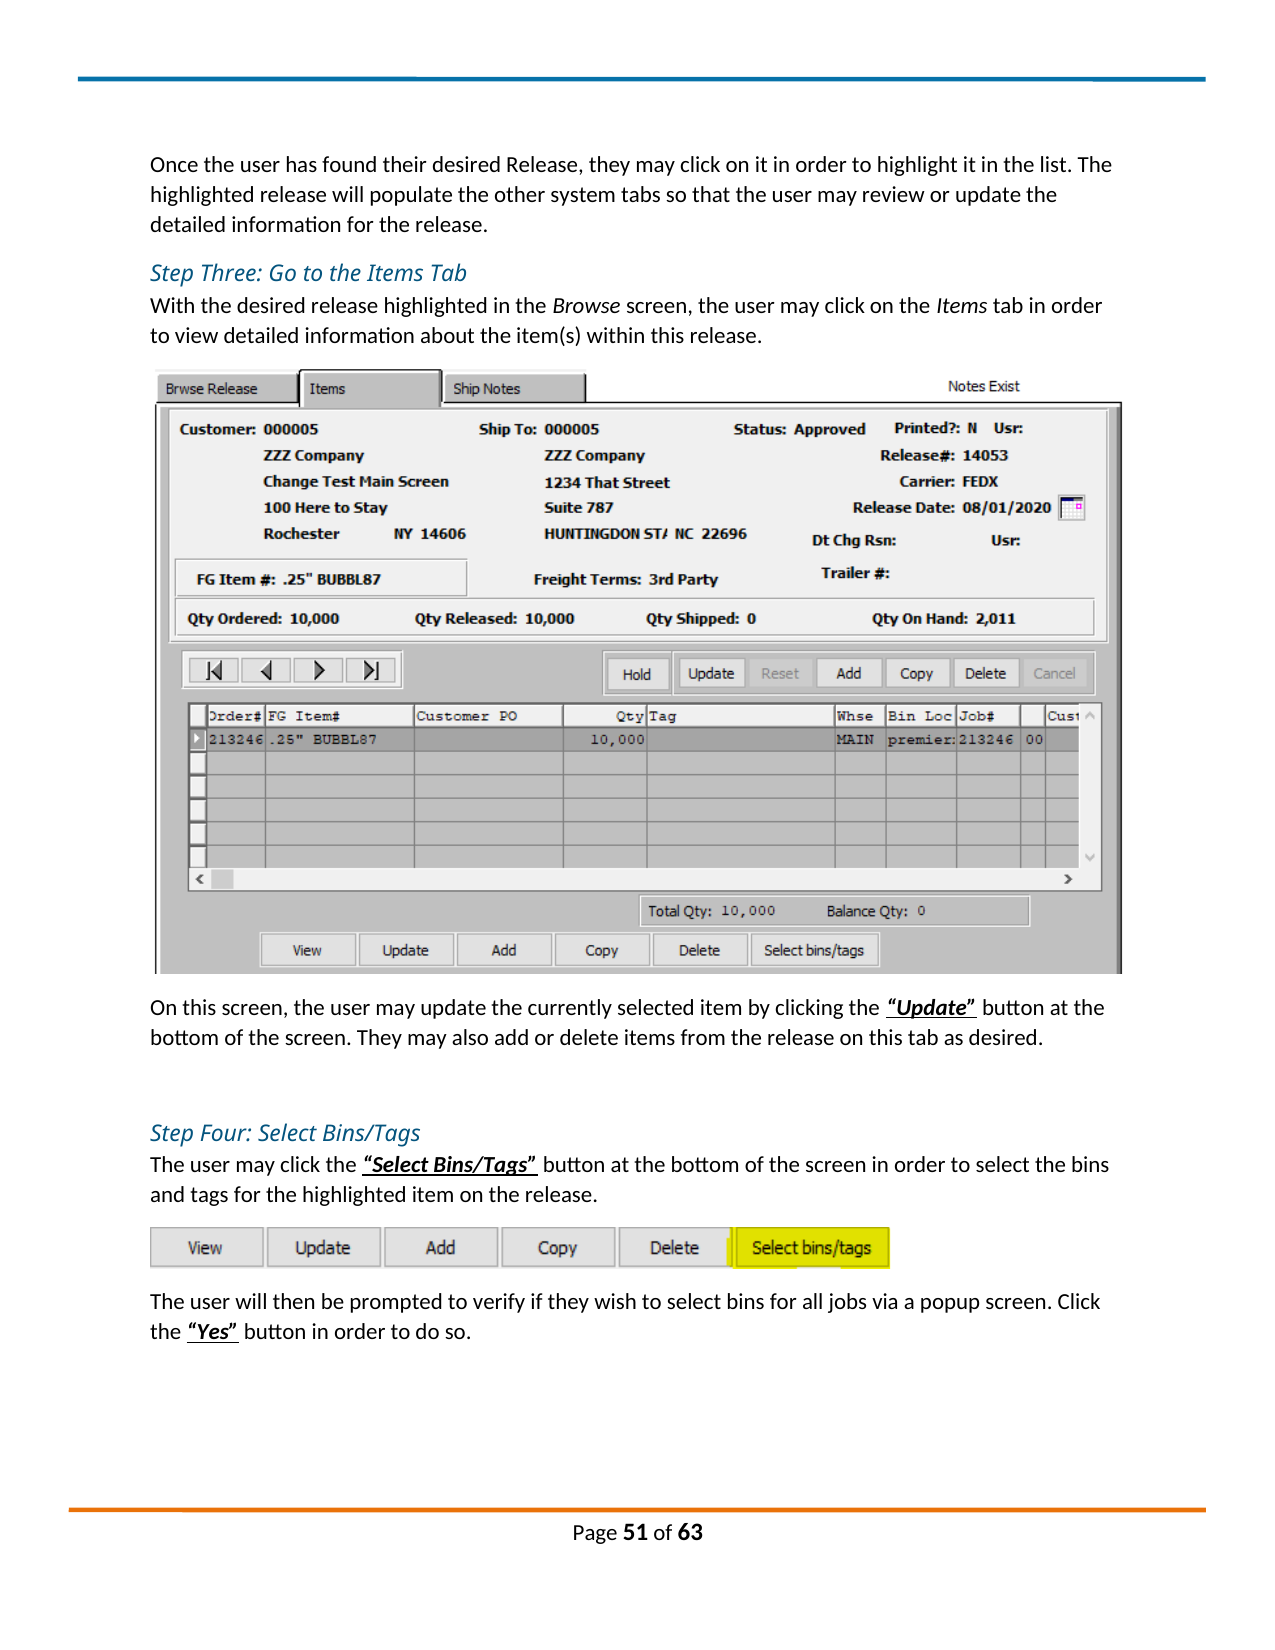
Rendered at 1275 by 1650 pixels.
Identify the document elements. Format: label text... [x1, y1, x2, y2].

picture [150, 368, 1125, 974]
text Once the user has found their desired Release, they may click on it in order to highlight it in the list. The highlighted release will populate the other system tabs so that the user may review or update the detailed information for the release. [150, 150, 1125, 238]
text The user will then be prompted to verify if they wish to select bins for all jobs via a popup screen. Click the “Yes” button in order to do so. [150, 1287, 1125, 1345]
text With the desired release highlighted in the Browse screen, the user may click on the Items tab in order to view detailed information about the item(s) within this release. [150, 291, 1125, 349]
picture [150, 1227, 891, 1269]
subtitle Step Four: Select Bins/Tags [150, 1117, 1125, 1148]
text On this screen, the user may update the currently selected item by clicking the “Update” button at the bottom of the screen. They may also add or delete items from the release on this tab as desired. [150, 993, 1125, 1051]
subtitle Step Three: Go to the Items Tab [150, 257, 1125, 288]
text The user may click the “Select Bins/Tags” button at the bottom of the screen in order to select the bins and tags for the highlighted item on the release. [150, 1150, 1125, 1208]
